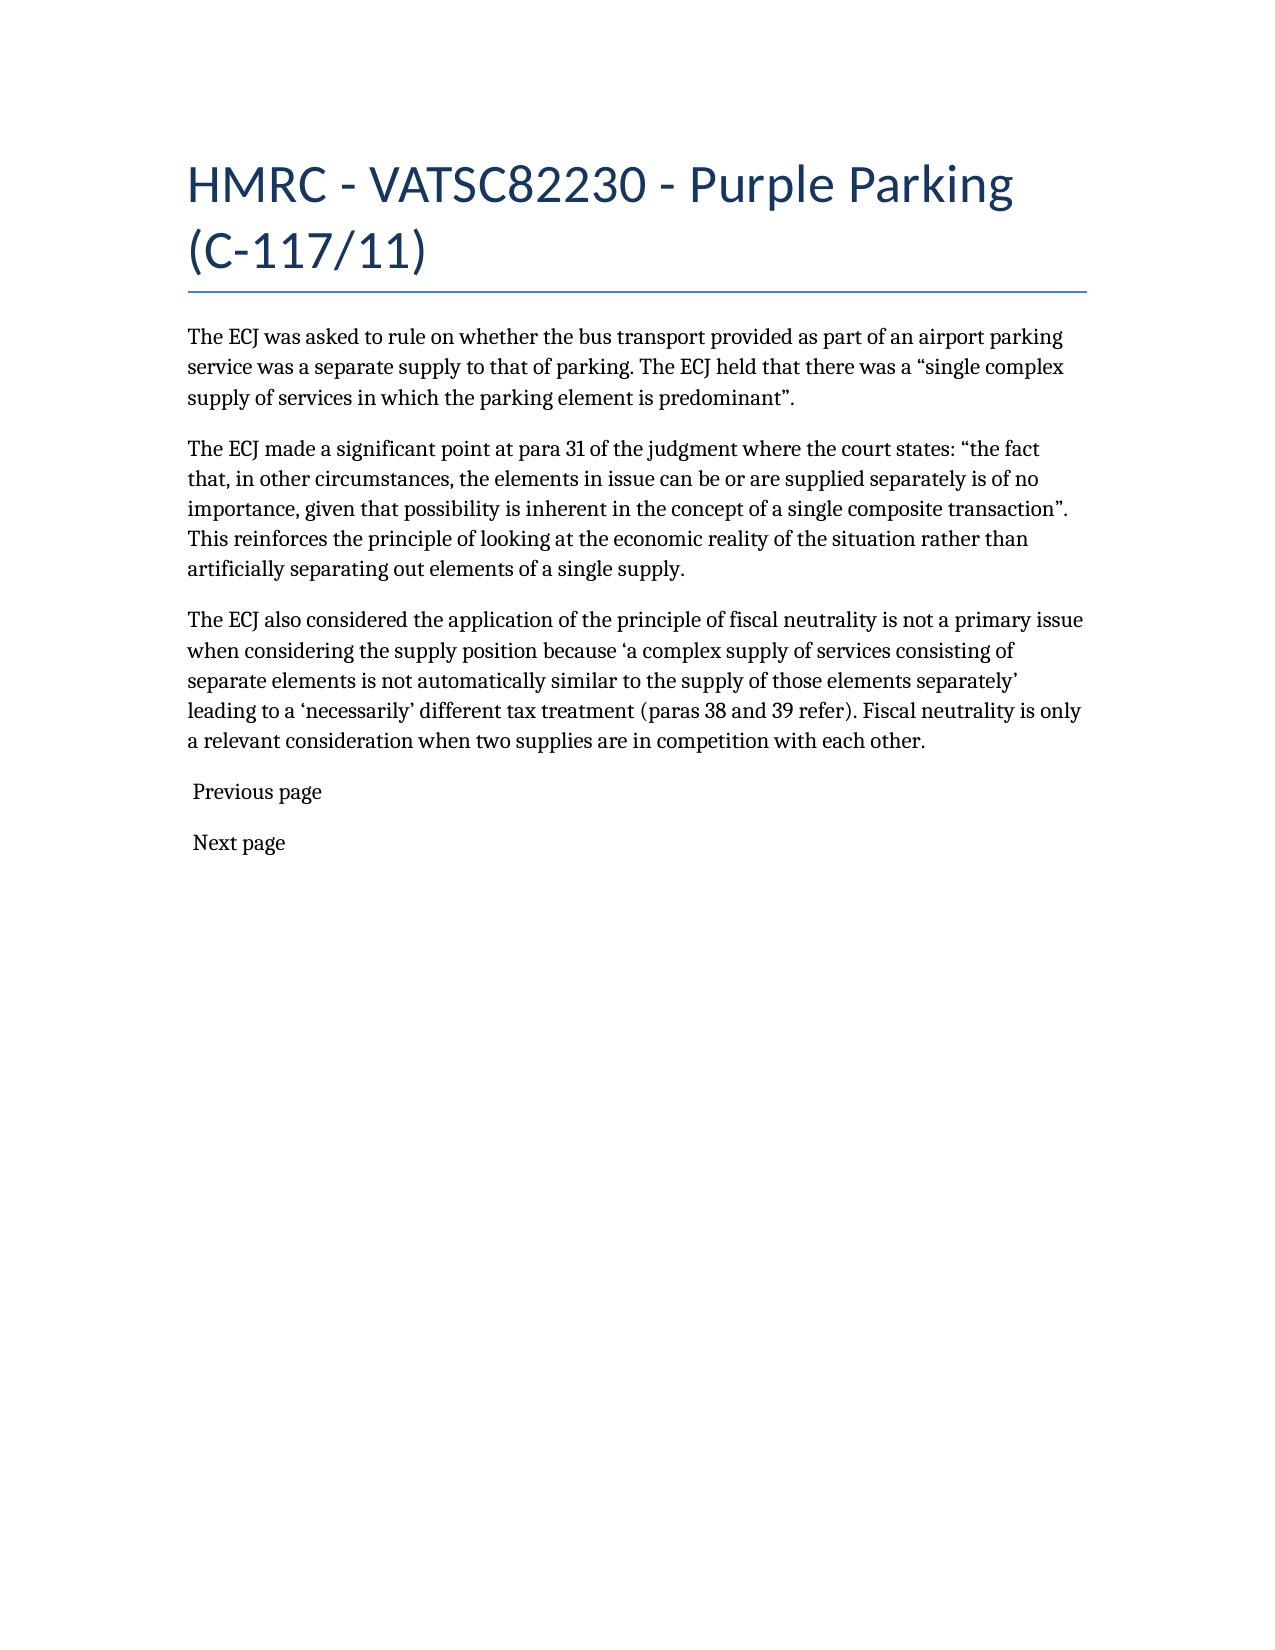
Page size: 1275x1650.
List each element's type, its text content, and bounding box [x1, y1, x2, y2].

text The ECJ made a significant point at para 31 of the judgment where the court states: “the fact that, in other circumstances, the elements in issue can be or are supplied separately is of no importance, given that possibility is inherent in the concept of a single composite transaction”. This reinforces the principle of looking at the economic reality of the situation rather than artificially separating out elements of a single supply. [187, 435, 1087, 583]
text Previous page [187, 779, 1087, 806]
text The ECJ also considered the application of the principle of fiscal neutrality is not a primary issue when considering the supply position because ‘a complex supply of services consisting of separate elements is not automatically similar to the supply of those elements separately’ leading to a ‘necessarily’ different tax treatment (paras 38 and 39 refer). Fiscal neutrality is only a relevant consideration when two supplies are in competition with each other. [187, 607, 1087, 754]
text The ECJ was asked to rule on whether the bus transport provided as part of an airport parking service was a separate supply to that of parking. The ECJ held that there was a “single complex supply of services in which the parking element is predominant”. [187, 324, 1087, 411]
title HMRC - VATSC82230 - Purple Parking (C-117/11) [187, 150, 1087, 293]
text Next page [187, 830, 1087, 857]
